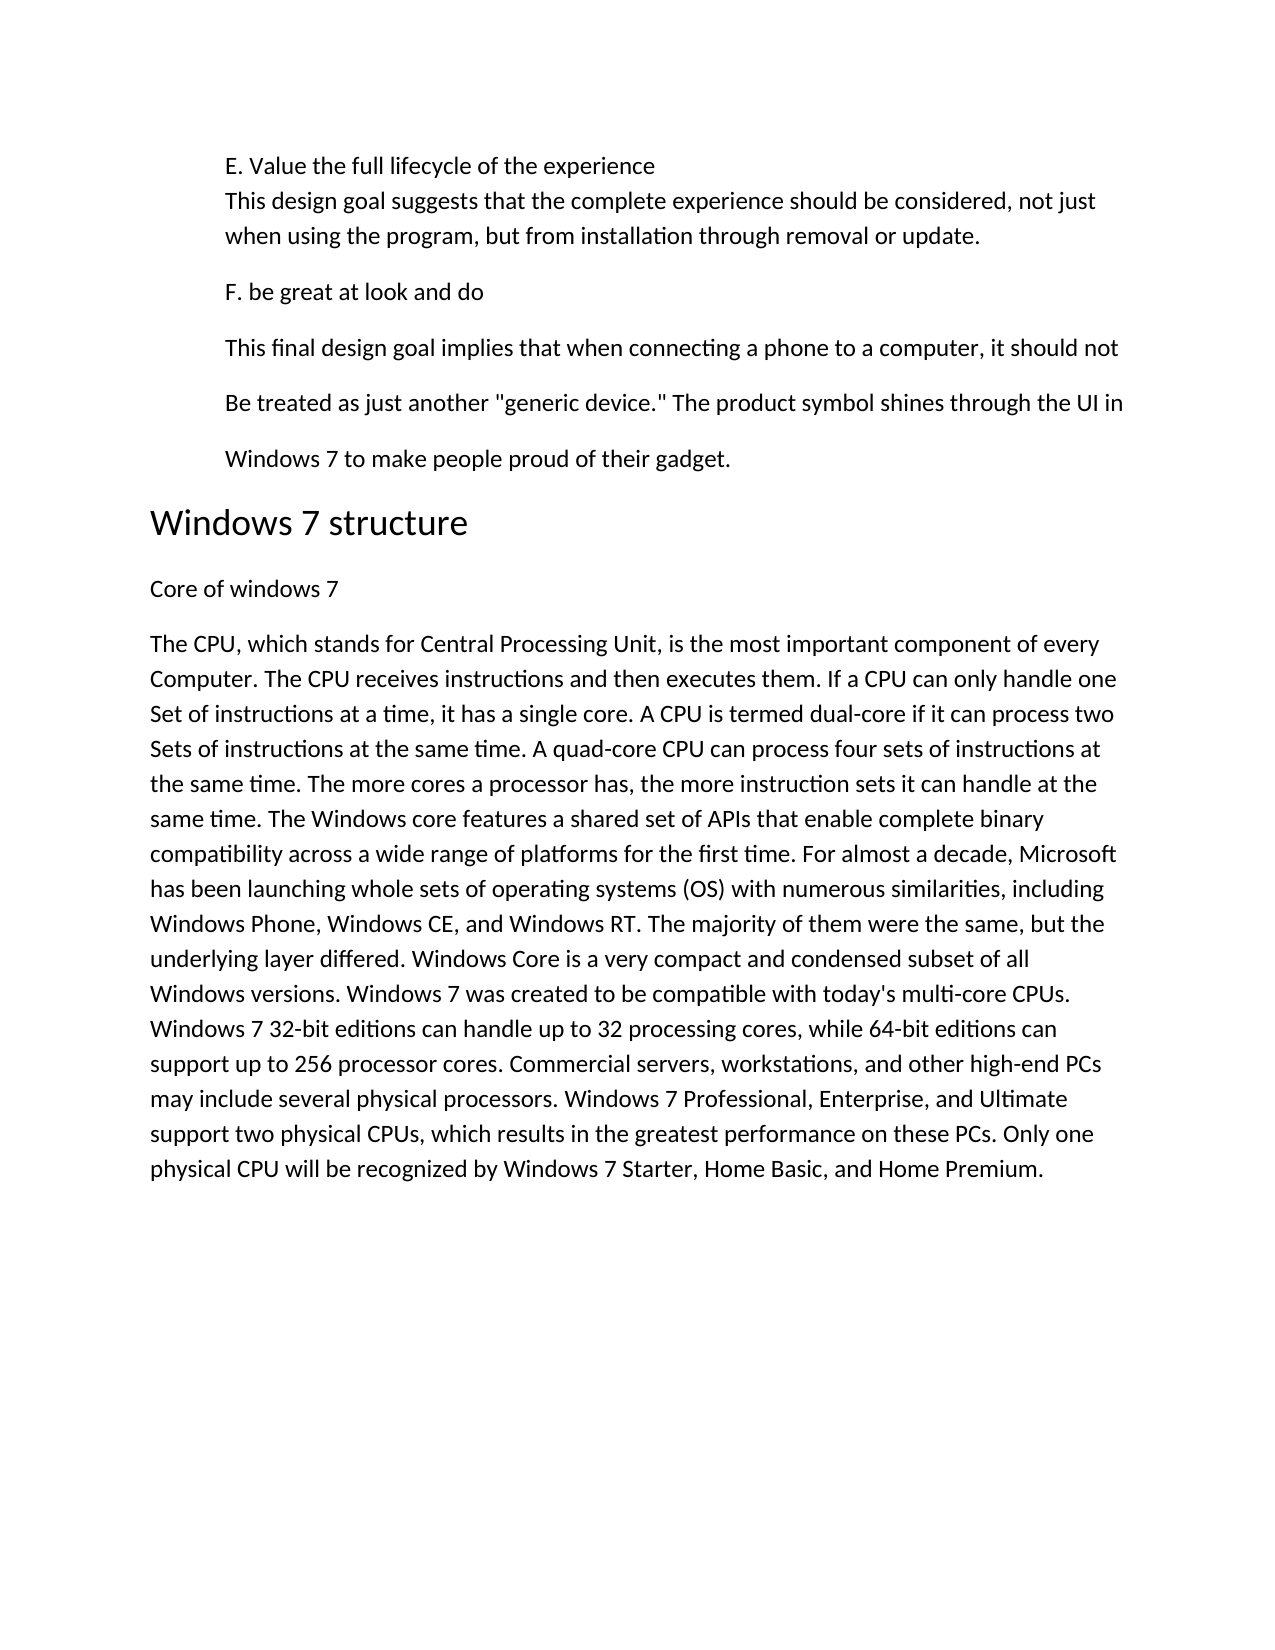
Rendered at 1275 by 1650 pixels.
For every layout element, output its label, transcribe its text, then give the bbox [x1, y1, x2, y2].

text This final design goal implies that when connecting a phone to a computer, it should not [150, 332, 1125, 362]
text F. be great at look and do [150, 276, 1125, 306]
text Be treated as just another "generic device." The product symbol shines through the UI in [150, 387, 1125, 418]
list This design goal suggests that the complete experience should be considered, not just when using the program, but from installation through removal or update. [225, 185, 1125, 251]
text Core of windows 7 [150, 573, 1125, 603]
text Windows 7 to make people proud of their gadget. [150, 443, 1125, 474]
list E. Value the full lifecycle of the experience [225, 150, 1125, 181]
text Windows 7 structure [150, 499, 1125, 545]
text The CPU, which stands for Central Processing Unit, is the most important component of every Computer. The CPU receives instructions and then executes them. If a CPU can only handle one Set of instructions at a time, it has a single core. A CPU is termed dual-core if it can process two Sets of instructions at the same time. A quad-core CPU can process four sets of instructions at the same time. The more cores a processor has, the more instruction sets it can handle at the same time. The Windows core features a shared set of APIs that enable complete binary compatibility across a wide range of platforms for the first time. For almost a decade, Microsoft has been launching whole sets of operating systems (OS) with numerous similarities, including Windows Phone, Windows CE, and Windows RT. The majority of them were the same, but the underlying layer differed. Windows Core is a very compact and condensed subset of all Windows versions. Windows 7 was created to be compatible with today's multi-core CPUs. Windows 7 32-bit editions can handle up to 32 processing cores, while 64-bit editions can support up to 256 processor cores. Commercial servers, workstations, and other high-end PCs may include several physical processors. Windows 7 Professional, Enterprise, and Ultimate support two physical CPUs, which results in the greatest performance on these PCs. Only one physical CPU will be recognized by Windows 7 Starter, Home Basic, and Home Premium. [150, 628, 1125, 1184]
